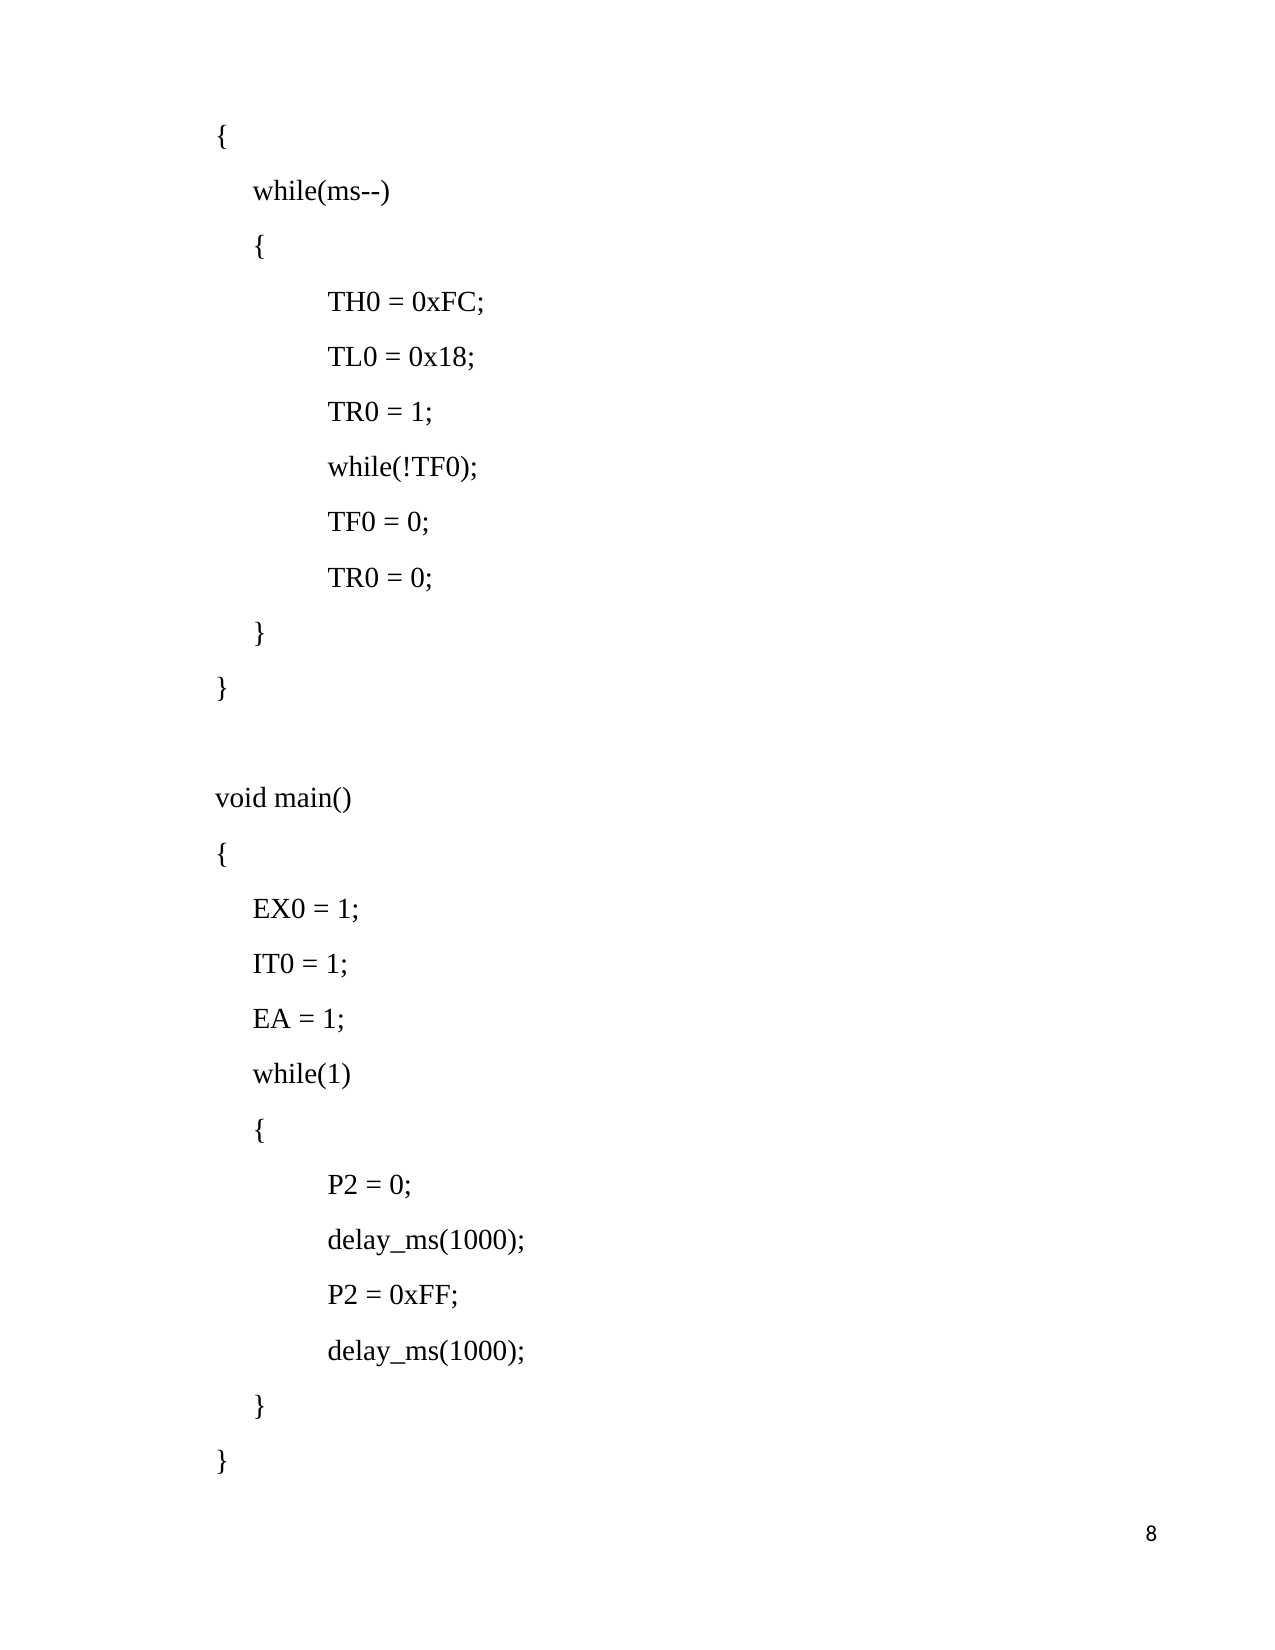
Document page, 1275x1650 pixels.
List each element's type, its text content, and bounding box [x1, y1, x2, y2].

text IT0 = 1; [215, 946, 1157, 980]
text } [215, 670, 1157, 704]
text P2 = 0xFF; [215, 1277, 1157, 1311]
text { [215, 1112, 1157, 1145]
text void main() [215, 781, 1157, 814]
text { [215, 228, 1157, 262]
text } [215, 1443, 1157, 1477]
text TR0 = 0; [215, 560, 1157, 593]
text while(ms--) [215, 173, 1157, 207]
text TF0 = 0; [215, 504, 1157, 538]
text delay_ms(1000); [215, 1222, 1157, 1256]
text TL0 = 0x18; [215, 339, 1157, 372]
text EX0 = 1; [215, 891, 1157, 924]
text } [215, 615, 1157, 648]
text P2 = 0; [215, 1167, 1157, 1201]
text { [215, 118, 1157, 152]
text } [215, 1388, 1157, 1421]
text while(!TF0); [215, 449, 1157, 483]
text { [215, 836, 1157, 869]
text EA = 1; [215, 1001, 1157, 1035]
text delay_ms(1000); [215, 1333, 1157, 1366]
text TH0 = 0xFC; [215, 284, 1157, 317]
text while(1) [215, 1057, 1157, 1090]
text TR0 = 1; [215, 394, 1157, 428]
